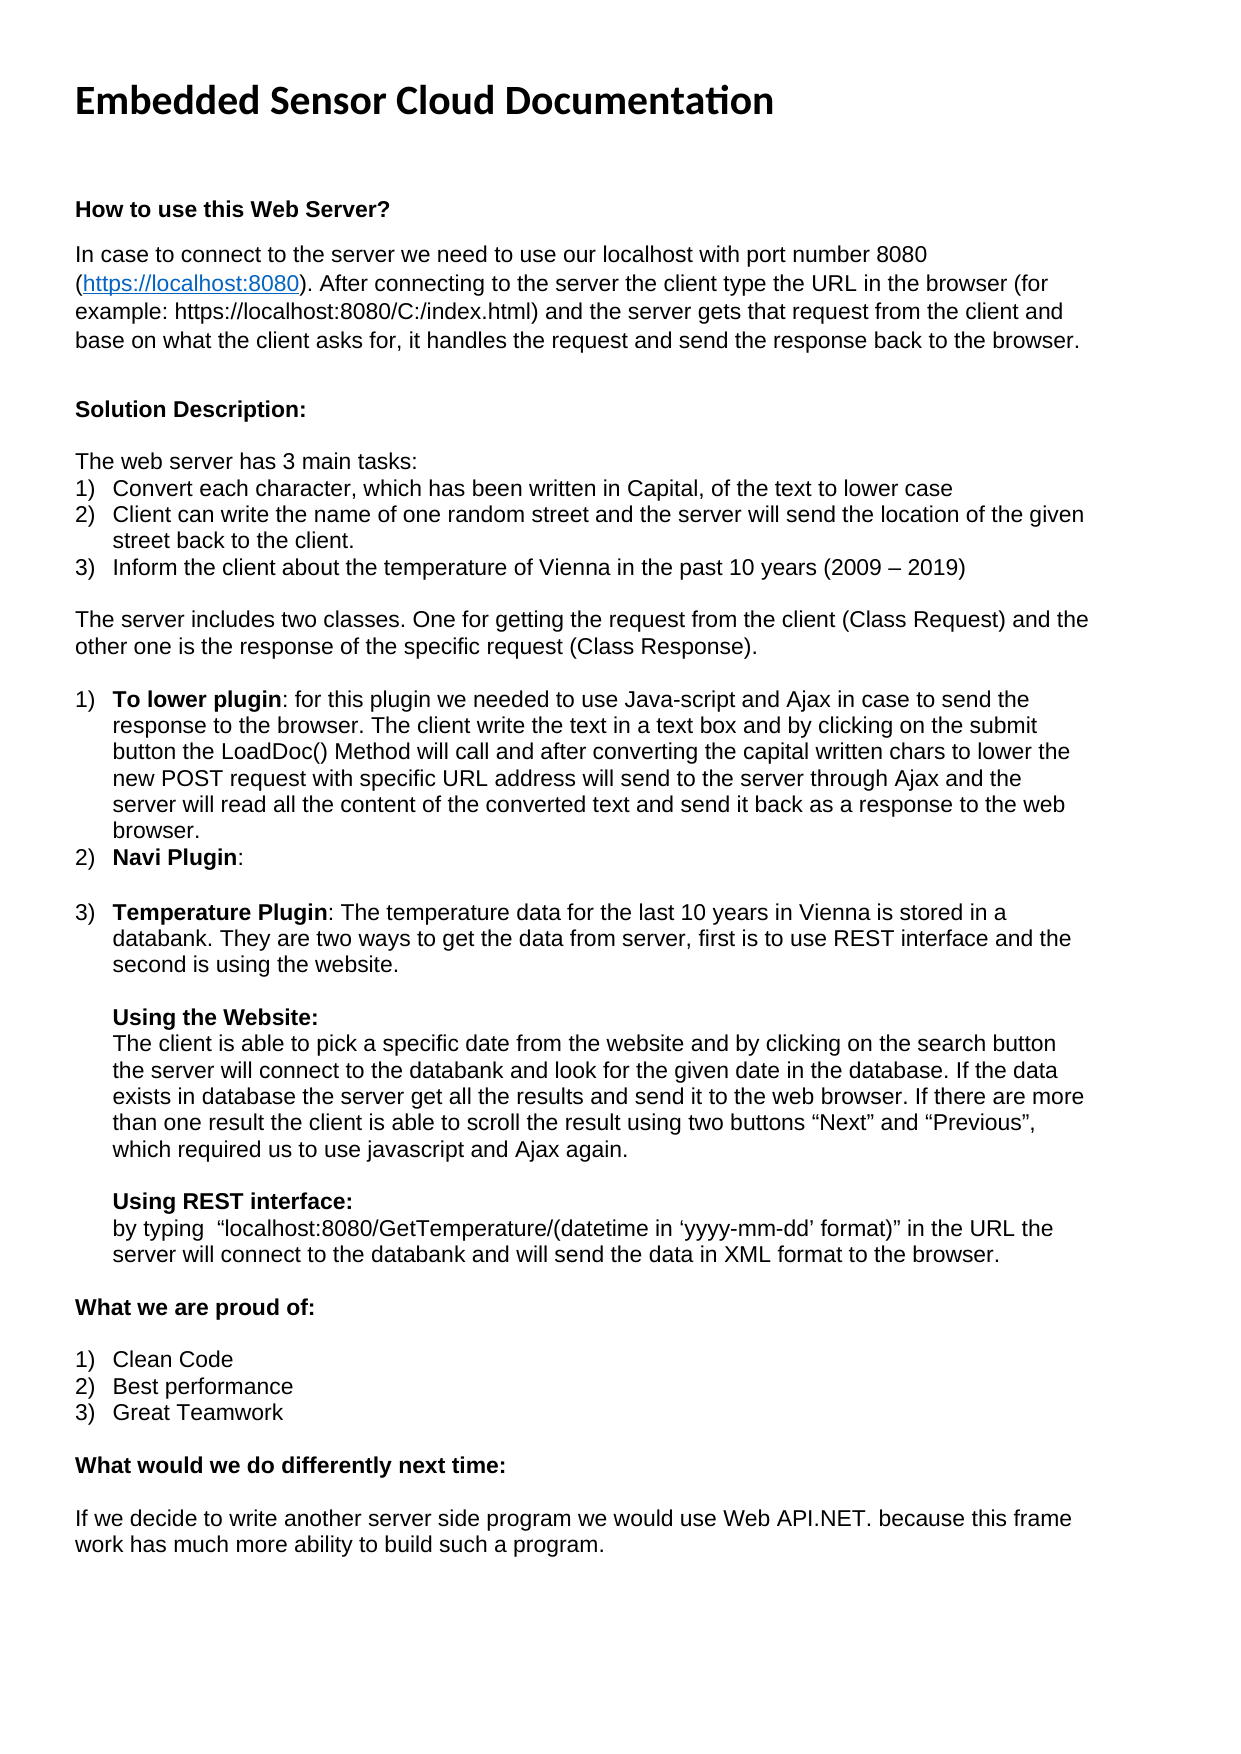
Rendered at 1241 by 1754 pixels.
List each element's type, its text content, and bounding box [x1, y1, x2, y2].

list Great Teamwork [75, 1399, 1090, 1426]
text The web server has 3 main tasks: [75, 448, 1090, 475]
list To lower plugin: for this plugin we needed to use Java-script and Ajax in case to send the response to the browser. The client write the text in a text box and by clicking on the submit button the LoadDoc() Method will call and after converting the capital written chars to lower the new POST request with specific URL address will send to the server through Ajax and the server will read all the content of the converted text and send it back as a response to the web browser. [75, 686, 1090, 844]
list Temperature Plugin: The temperature data for the last 10 years in Vienna is stored in a databank. They are two ways to get the data from server, first is to use REST interface and the second is using the website. Using the Website: The client is able to pick a specific date from the website and by clicking on the search button the server will connect to the databank and look for the given date in the database. If the data exists in database the server get all the results and send it to the web browser. If there are more than one result the client is able to scroll the result using two buttons “Next” and “Previous”, which required us to use javascript and Ajax again. Using REST interface: by typing “localhost:8080/GetTemperature/(datetime in ‘yyyy-mm-dd’ format)” in the URL the server will connect to the databank and will send the data in XML format to the browser. [75, 898, 1090, 1267]
text If we decide to write another server side program we would use Web API.NET. because this frame work has much more ability to build such a program. [75, 1504, 1090, 1557]
list Navi Plugin: [75, 844, 1090, 870]
text What we are proud of: [75, 1294, 1090, 1320]
text The server includes two classes. One for getting the request from the client (Class Request) and the other one is the response of the specific request (Class Response). [75, 606, 1090, 659]
list Clean Code [75, 1346, 1090, 1373]
text What would we do differently next time: [75, 1452, 1090, 1478]
list Convert each character, which has been written in Capital, of the text to lower case [75, 475, 1090, 501]
text In case to connect to the server we need to use our localhost with port number 8080 (https://localhost:8080). After connecting to the server the client type the URL in the browser (for example: https://localhost:8080/C:/index.html) and the server gets that request from the client and base on what the client asks for, it handles the request and send the response back to the browser. [75, 241, 1090, 353]
text Solution Description: [75, 396, 1090, 422]
list Client can write the name of one random street and the server will send the location of the given street back to the client. [75, 501, 1090, 554]
text How to use this Web Server? [75, 196, 1090, 222]
list Inform the client about the temperature of Vienna in the past 10 years (2009 – 2019) [75, 554, 1090, 580]
list Best performance [75, 1373, 1090, 1399]
